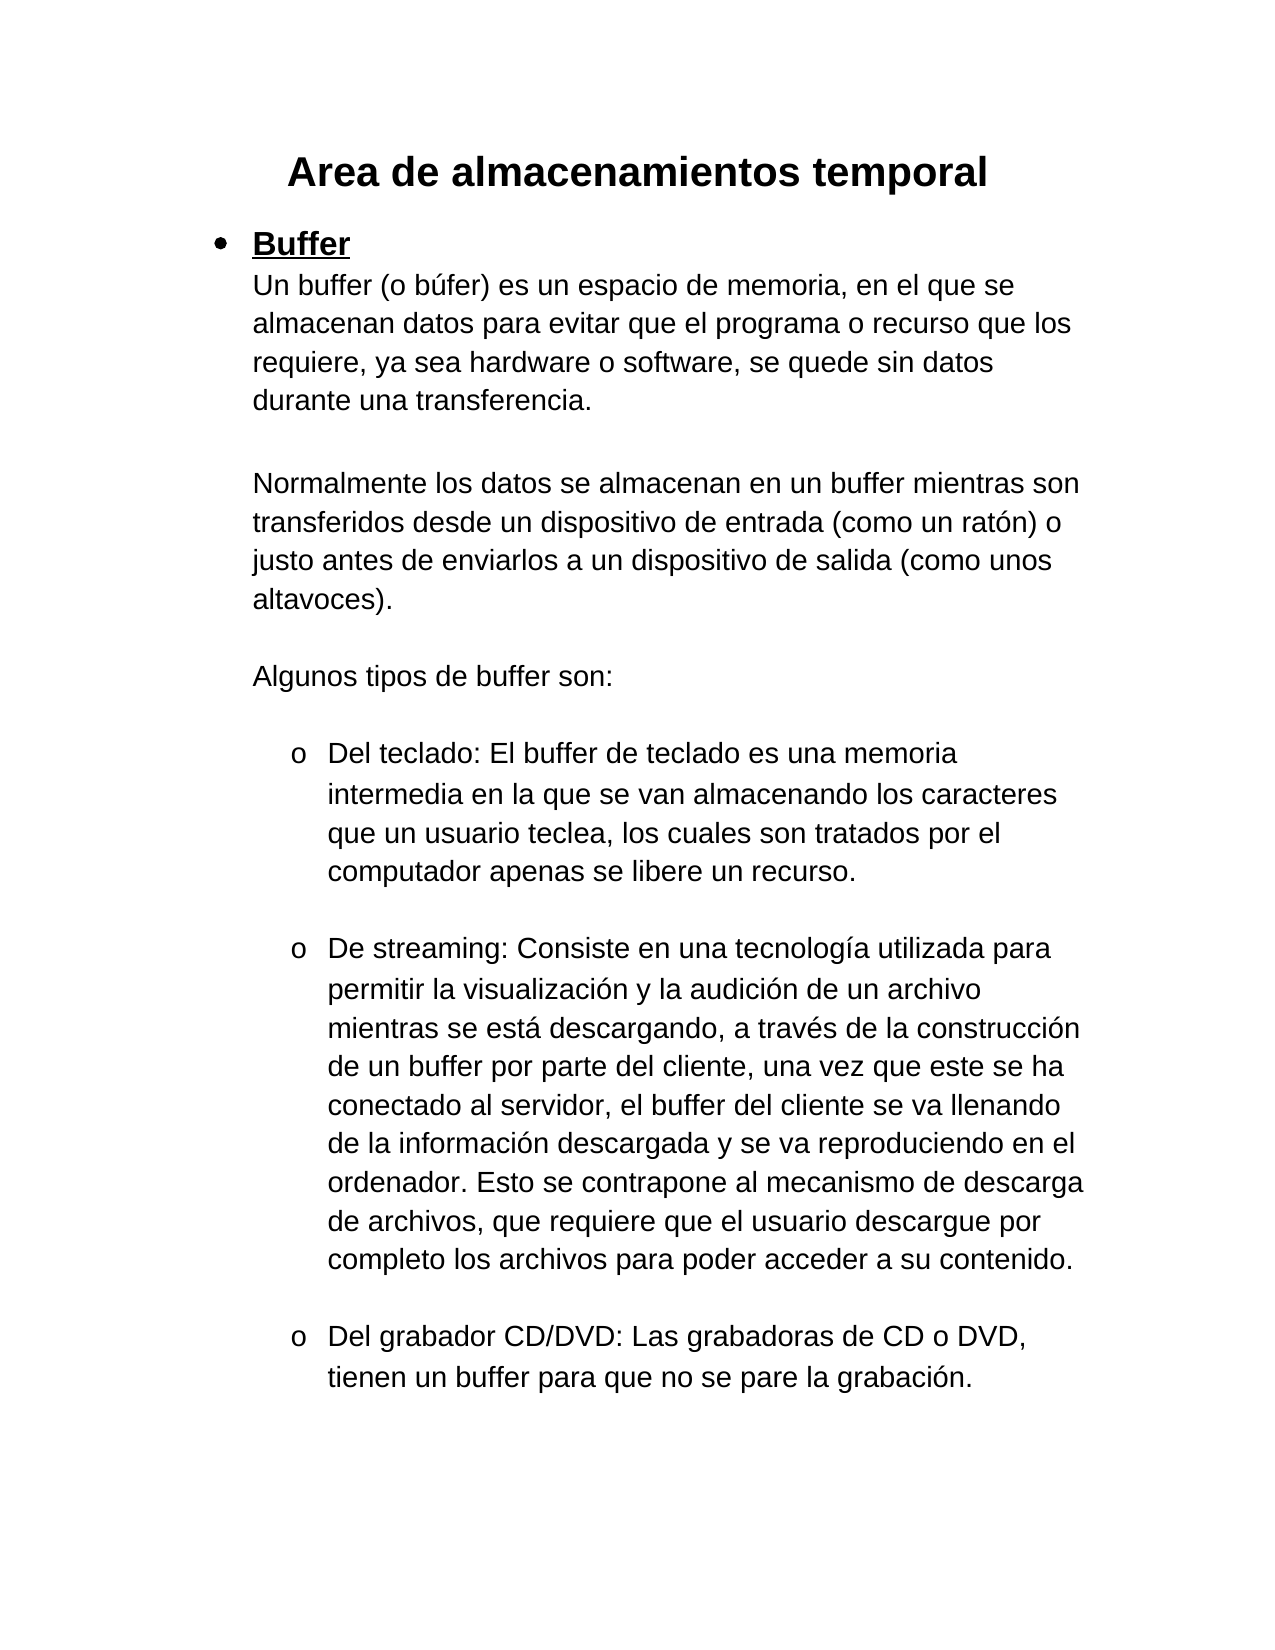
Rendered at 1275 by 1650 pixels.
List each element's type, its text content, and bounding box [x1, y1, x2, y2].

list Normalmente los datos se almacenan en un buffer mientras son transferidos desde un dispositivo de entrada (como un ratón) o justo antes de enviarlos a un dispositivo de salida (como unos altavoces). [252, 466, 1098, 615]
list Del teclado: El buffer de teclado es una memoria intermedia en la que se van almacenando los caracteres que un usuario teclea, los cuales son tratados por el computador apenas se libere un recurso. [290, 736, 1098, 888]
list Del grabador CD/DVD: Las grabadoras de CD o DVD, tienen un buffer para que no se pare la grabación. [290, 1319, 1098, 1394]
list Algunos tipos de buffer son: [252, 659, 1098, 692]
list De streaming: Consiste en una tecnología utilizada para permitir la visualización y la audición de un archivo mientras se está descargando, a través de la construcción de un buffer por parte del cliente, una vez que este se ha conectado al servidor, el buffer del cliente se va llenando de la información descargada y se va reproduciendo en el ordenador. Esto se contrapone al mecanismo de descarga de archivos, que requiere que el usuario descargue por completo los archivos para poder acceder a su contenido. [290, 931, 1098, 1276]
list Buffer [215, 223, 1098, 262]
list Un buffer (o búfer) es un espacio de memoria, en el que se almacenan datos para evitar que el programa o recurso que los requiere, ya sea hardware o software, se quede sin datos durante una transferencia. [252, 268, 1098, 417]
text Area de almacenamientos temporal [177, 148, 1098, 196]
